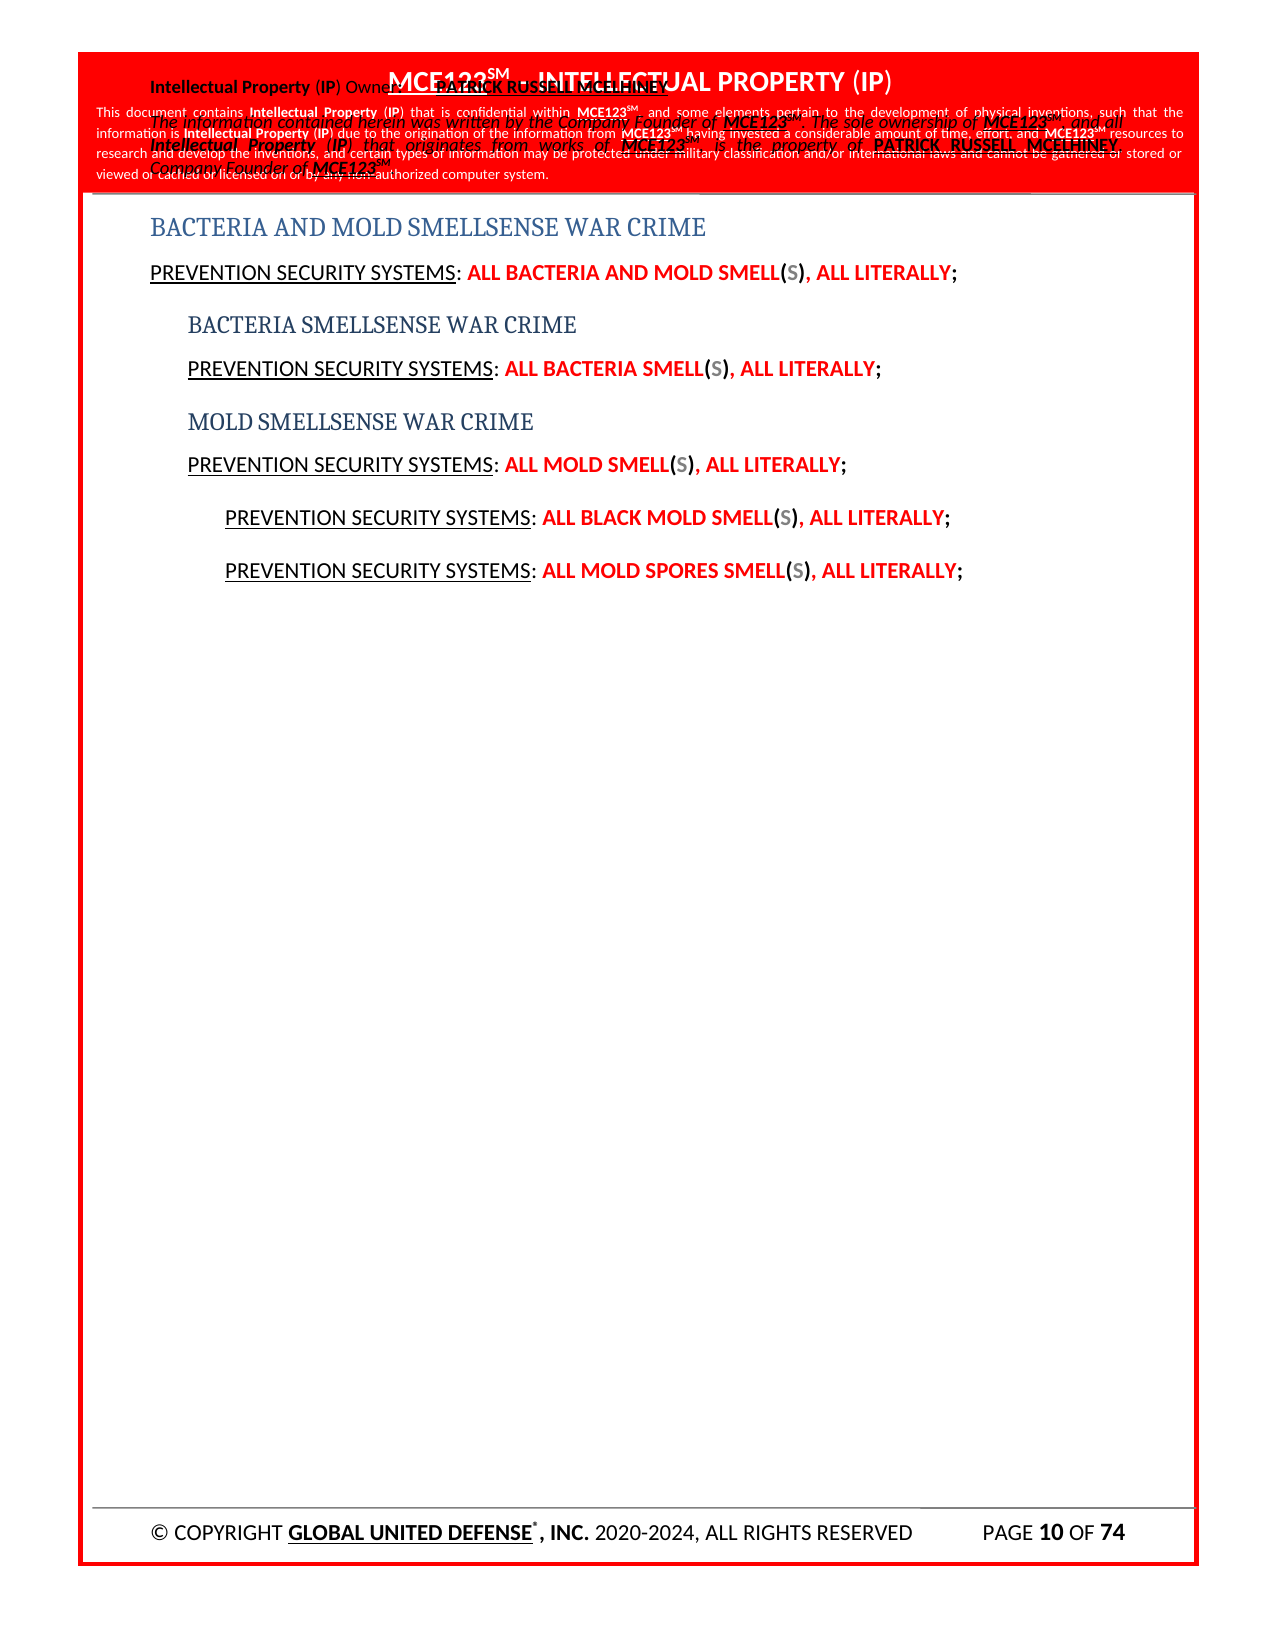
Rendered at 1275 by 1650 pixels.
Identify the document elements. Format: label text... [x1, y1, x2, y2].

subtitle BACTERIA AND MOLD SMELLSENSE WAR CRIME [150, 212, 1125, 243]
text PREVENTION SECURITY SYSTEMS: ALL BACTERIA SMELL(S), ALL LITERALLY; [187, 354, 1125, 382]
subtitle MOLD SMELLSENSE WAR CRIME [187, 407, 1125, 436]
subtitle BACTERIA SMELLSENSE WAR CRIME [187, 311, 1125, 340]
text PREVENTION SECURITY SYSTEMS: ALL MOLD SPORES SMELL(S), ALL LITERALLY; [225, 557, 1125, 584]
text PREVENTION SECURITY SYSTEMS: ALL BACTERIA AND MOLD SMELL(S), ALL LITERALLY; [150, 258, 1125, 286]
text PREVENTION SECURITY SYSTEMS: ALL BLACK MOLD SMELL(S), ALL LITERALLY; [225, 503, 1125, 532]
text PREVENTION SECURITY SYSTEMS: ALL MOLD SMELL(S), ALL LITERALLY; [187, 451, 1125, 478]
